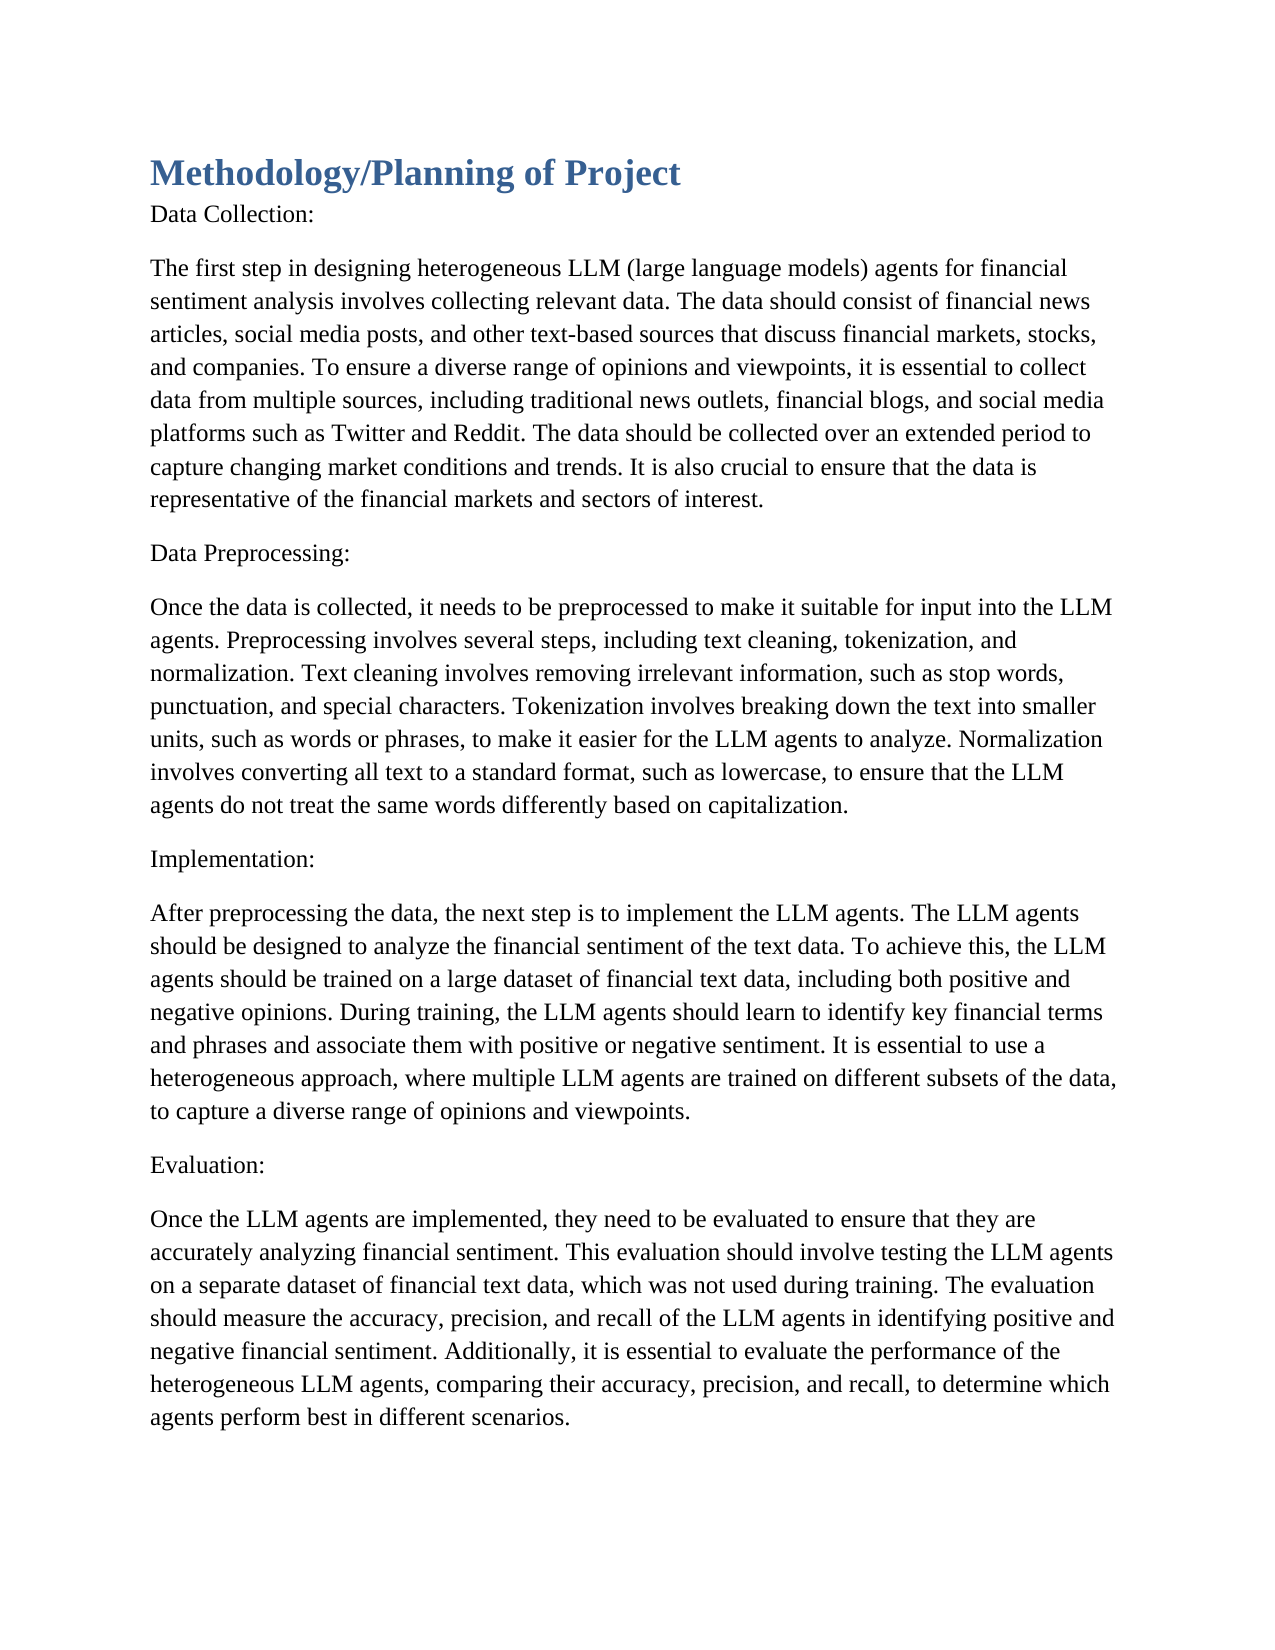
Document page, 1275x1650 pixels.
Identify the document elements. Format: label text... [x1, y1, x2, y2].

text Evaluation: [150, 1150, 1125, 1179]
text Once the data is collected, it needs to be preprocessed to make it suitable for input into the LLM agents. Preprocessing involves several steps, including text cleaning, tokenization, and normalization. Text cleaning involves removing irrelevant information, such as stop words, punctuation, and special characters. Tokenization involves breaking down the text into smaller units, such as words or phrases, to make it easier for the LLM agents to analyze. Normalization involves converting all text to a standard format, such as lowercase, to ensure that the LLM agents do not treat the same words differently based on capitalization. [150, 592, 1125, 819]
text Implementation: [150, 844, 1125, 873]
text The first step in designing heterogeneous LLM (large language models) agents for financial sentiment analysis involves collecting relevant data. The data should consist of financial news articles, social media posts, and other text-based sources that discuss financial markets, stocks, and companies. To ensure a diverse range of opinions and viewpoints, it is essential to collect data from multiple sources, including traditional news outlets, financial blogs, and social media platforms such as Twitter and Reddit. The data should be collected over an extended period to capture changing market conditions and trends. It is also crucial to ensure that the data is representative of the financial markets and sectors of interest. [150, 253, 1125, 513]
text Data Preprocessing: [150, 538, 1125, 567]
subtitle Methodology/Planning of Project [150, 150, 1125, 193]
text Once the LLM agents are implemented, they need to be evaluated to ensure that they are accurately analyzing financial sentiment. This evaluation should involve testing the LLM agents on a separate dataset of financial text data, which was not used during training. The evaluation should measure the accuracy, precision, and recall of the LLM agents in identifying positive and negative financial sentiment. Additionally, it is essential to evaluate the performance of the heterogeneous LLM agents, comparing their accuracy, precision, and recall, to determine which agents perform best in different scenarios. [150, 1204, 1125, 1431]
text Data Collection: [150, 199, 1125, 228]
text After preprocessing the data, the next step is to implement the LLM agents. The LLM agents should be designed to analyze the financial sentiment of the text data. To achieve this, the LLM agents should be trained on a large dataset of financial text data, including both positive and negative opinions. During training, the LLM agents should learn to identify key financial terms and phrases and associate them with positive or negative sentiment. It is essential to use a heterogeneous approach, where multiple LLM agents are trained on different subsets of the data, to capture a diverse range of opinions and viewpoints. [150, 898, 1125, 1125]
